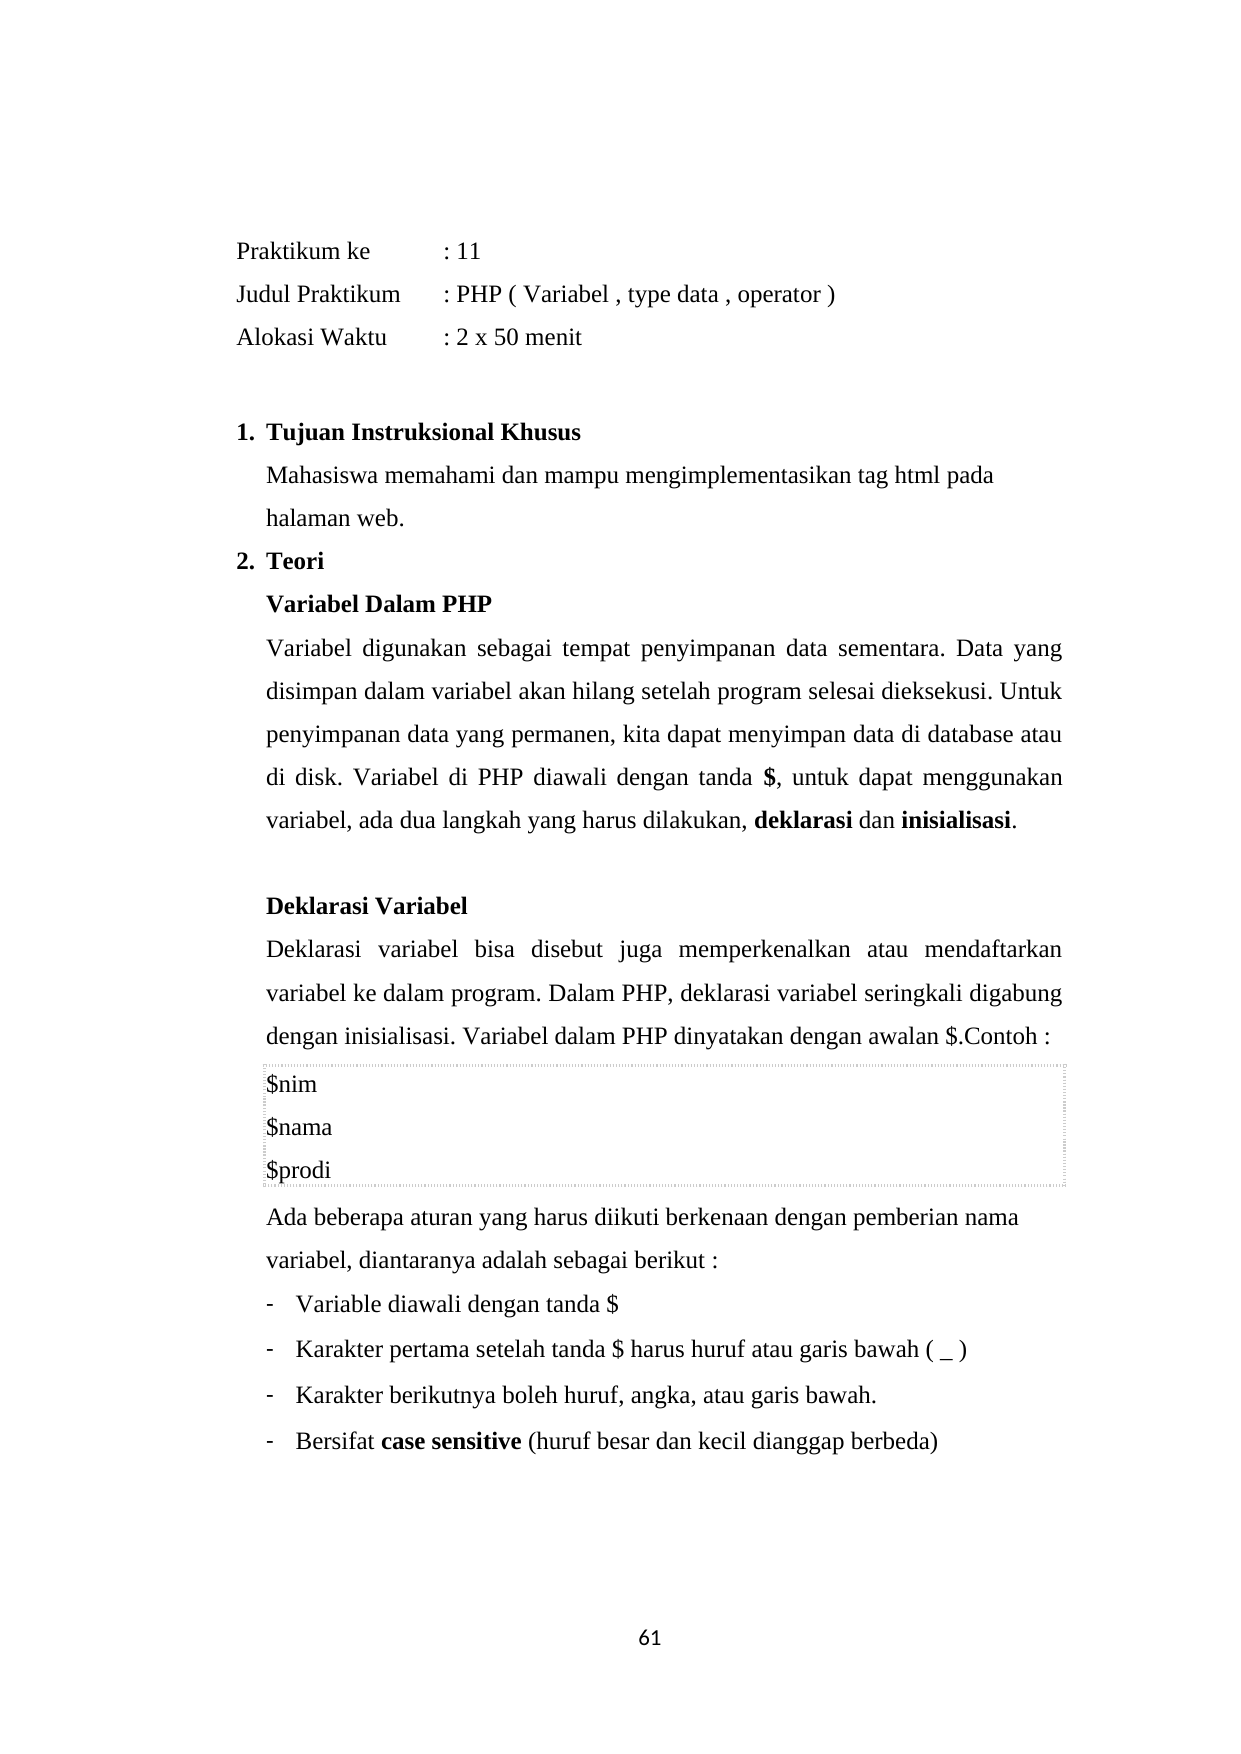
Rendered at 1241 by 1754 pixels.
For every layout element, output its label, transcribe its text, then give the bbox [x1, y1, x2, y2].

text $nama [263, 1107, 1066, 1141]
text Variabel Dalam PHP [266, 589, 1063, 618]
text Deklarasi Variabel [266, 891, 1063, 920]
text Variabel digunakan sebagai tempat penyimpanan data sementara. Data yang disimpan dalam variabel akan hilang setelah program selesai dieksekusi. Untuk penyimpanan data yang permanen, kita dapat menyimpan data di database atau di disk. Variabel di PHP diawali dengan tanda $, untuk dapat menggunakan variabel, ada dua langkah yang harus dilakukan, deklarasi dan inisialisasi. [266, 633, 1063, 834]
text Deklarasi variabel bisa disebut juga memperkenalkan atau mendaftarkan variabel ke dalam program. Dalam PHP, deklarasi variabel seringkali digabung dengan inisialisasi. Variabel dalam PHP dinyatakan dengan awalan $.Contoh : [266, 934, 1063, 1049]
text $nim [263, 1064, 1066, 1098]
list Tujuan Instruksional Khusus [236, 417, 1063, 446]
text Praktikum ke : 11 [236, 236, 1063, 265]
list Bersifat case sensitive (huruf besar dan kecil dianggap berbeda) [266, 1425, 1063, 1456]
list Karakter pertama setelah tanda $ harus huruf atau garis bawah ( _ ) [266, 1334, 1063, 1364]
list Karakter berikutnya boleh huruf, angka, atau garis bawah. [266, 1379, 1063, 1410]
list Variable diawali dengan tanda $ [266, 1288, 1063, 1318]
text Ada beberapa aturan yang harus diikuti berkenaan dengan pemberian nama variabel, diantaranya adalah sebagai berikut : [266, 1202, 1063, 1273]
text Alokasi Waktu : 2 x 50 menit [236, 322, 1063, 351]
list Mahasiswa memahami dan mampu mengimplementasikan tag html pada halaman web. [266, 460, 1063, 532]
list Teori [236, 546, 1063, 575]
text $prodi [263, 1150, 1066, 1187]
subtitle Judul Praktikum : PHP ( Variabel , type data , operator ) [236, 279, 1063, 308]
